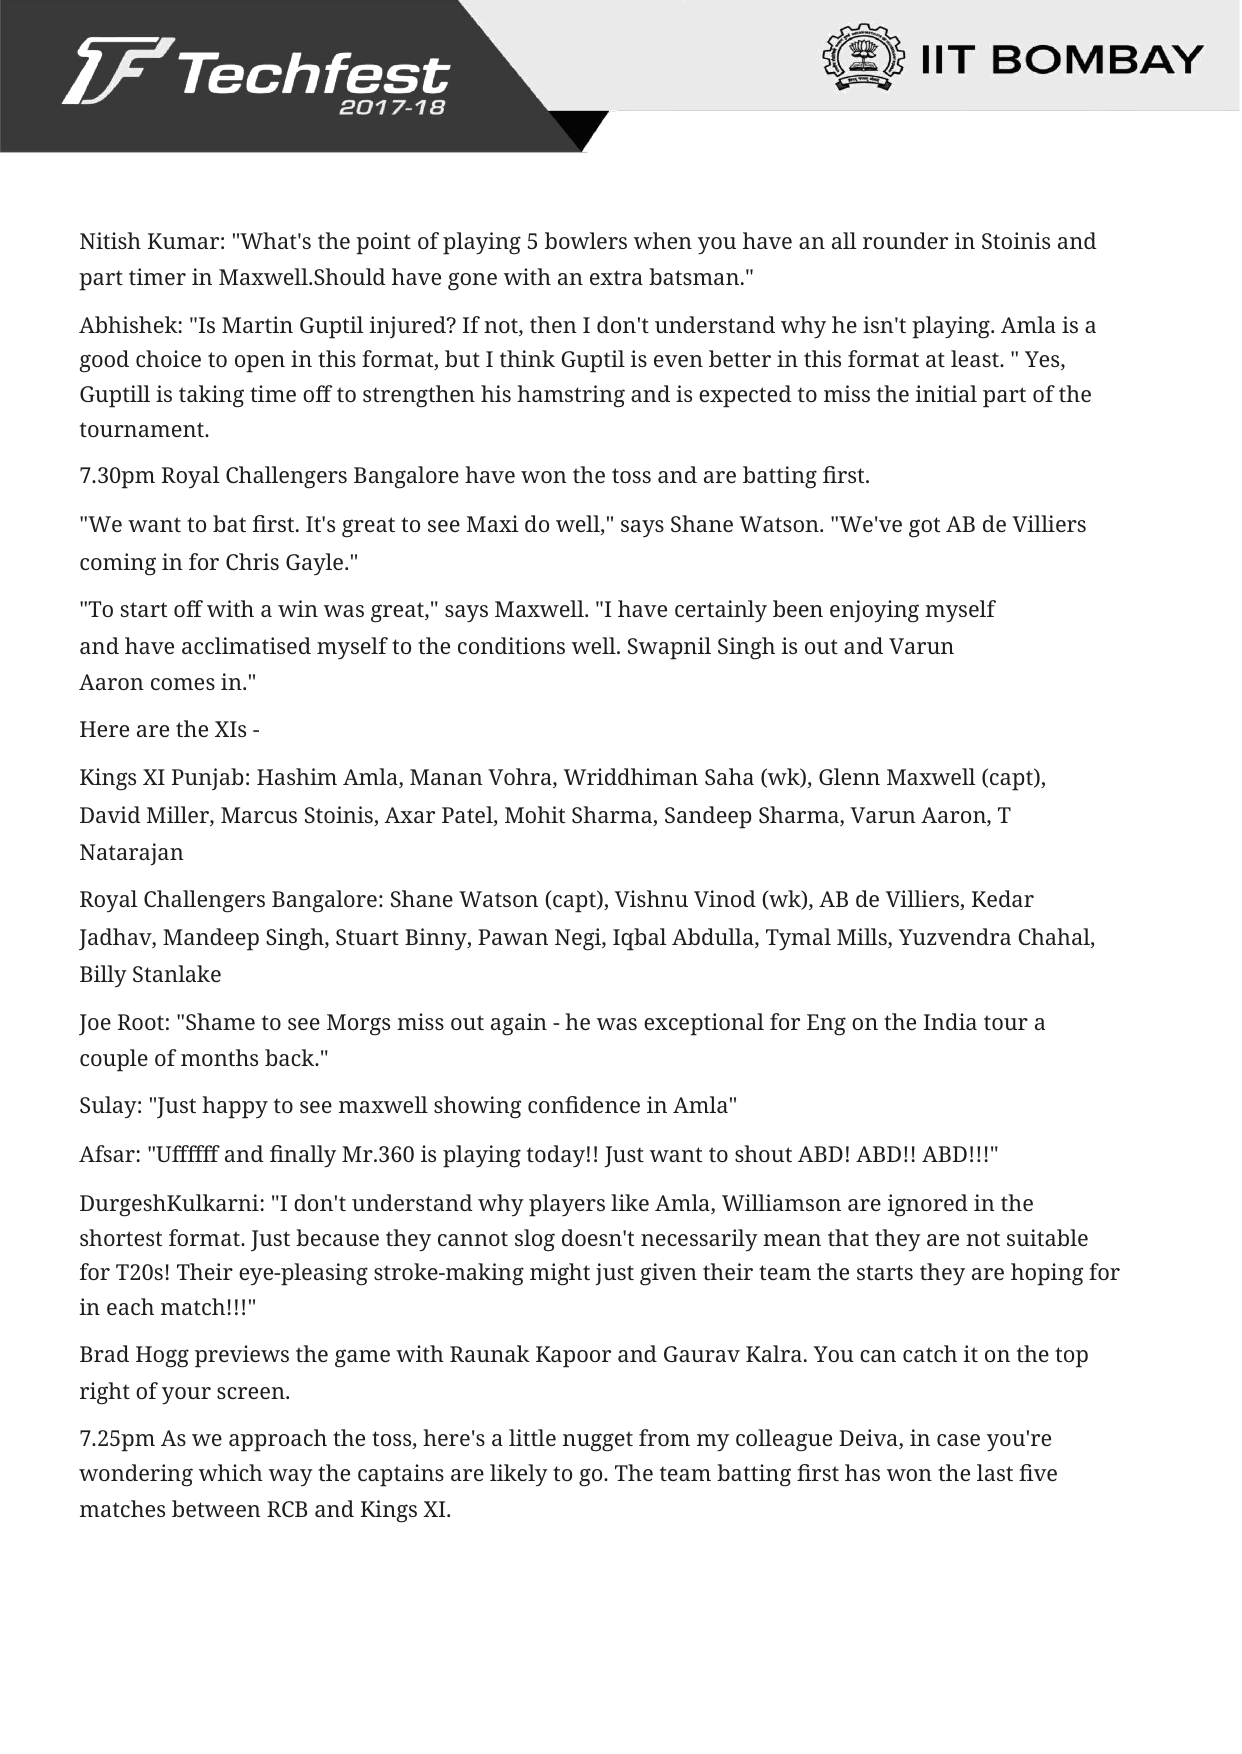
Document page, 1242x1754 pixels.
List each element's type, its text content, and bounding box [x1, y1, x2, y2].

text Here are the XIs - [79, 714, 1131, 744]
text Afsar: "Uffffff and finally Mr.360 is playing today!! Just want to shout ABD! ABD!! ABD!!!" [79, 1139, 1131, 1169]
text Joe Root: "Shame to see Morgs miss out again - he was exceptional for Eng on the India tour a couple of months back." [79, 1007, 1079, 1073]
text Royal Challengers Bangalore: Shane Watson (capt), Vishnu Vinod (wk), AB de Villiers, Kedar Jadhav, Mandeep Singh, Stuart Binny, Pawan Negi, Iqbal Abdulla, Tymal Mills, Yuzvendra Chahal, Billy Stanlake [79, 884, 1104, 989]
picture [0, 0, 1240, 1527]
text Brad Hogg previews the game with Raunak Kapoor and Gaurav Kalra. You can catch it on the top right of your screen. [79, 1339, 1108, 1406]
text 7.30pm Royal Challengers Bangalore have won the toss and are batting first. [79, 461, 1131, 490]
text Sulay: "Just happy to see maxwell showing confidence in Amla" [79, 1090, 1131, 1120]
text Kings XI Punjab: Hashim Amla, Manan Vohra, Wriddhiman Saha (wk), Glenn Maxwell (capt), David Miller, Marcus Stoinis, Axar Patel, Mohit Sharma, Sandeep Sharma, Varun Aaron, T Natarajan [79, 762, 1077, 867]
text Abhishek: "Is Martin Guptil injured? If not, then I don't understand why he isn't playing. Amla is a good choice to open in this format, but I think Guptil is even better in this format at least. " Yes, Guptill is taking time off to strengthen his hamstring and is expected to miss the initial part of the tournament. [79, 310, 1106, 444]
text Nitish Kumar: "What's the point of playing 5 bowlers when you have an all rounder in Stoinis and part timer in Maxwell.Should have gone with an extra batsman." [79, 226, 1123, 292]
text DurgeshKulkarni: "I don't understand why players like Amla, Williamson are ignored in the shortest format. Just because they cannot slog doesn't necessarily mean that they are not suitable for T20s! Their eye-pleasing stroke-making might just given their team the starts they are hoping for in each match!!!" [79, 1188, 1123, 1322]
text "To start off with a win was great," says Maxwell. "I have certainly been enjoying myself and have acclimatised myself to the conditions well. Swapnil Singh is out and Varun Aaron comes in." [79, 594, 1014, 697]
text "We want to bat first. It's great to see Maxi do well," says Shane Watson. "We've got AB de Villiers coming in for Chris Gayle." [79, 509, 1131, 577]
text 7.25pm As we approach the toss, here's a little nugget from my colleague Deiva, in case you're wondering which way the captains are likely to go. The team batting first has won the last five matches between RCB and Kings XI. [79, 1423, 1098, 1524]
